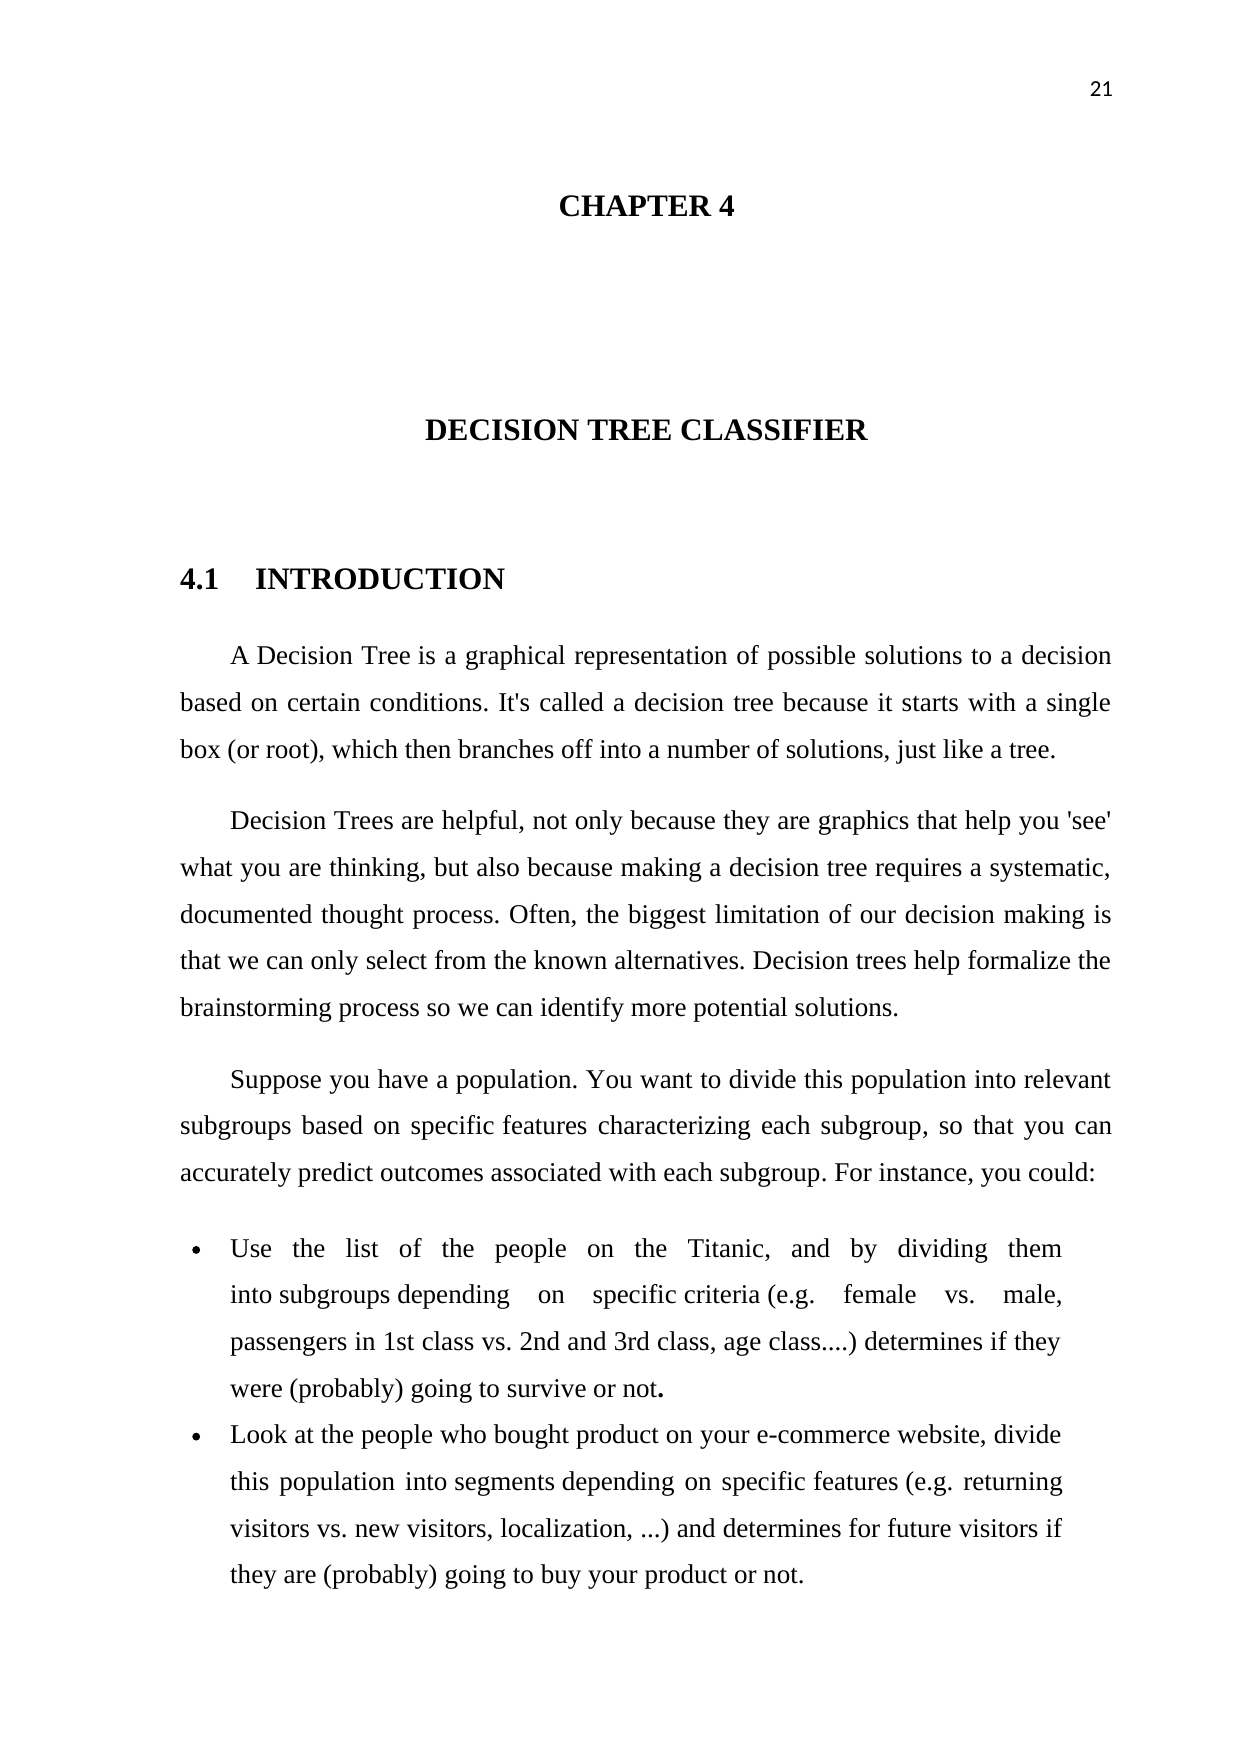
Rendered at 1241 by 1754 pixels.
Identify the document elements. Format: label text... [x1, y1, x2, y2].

text 4.1 INTRODUCTION [180, 561, 1113, 597]
text Decision Trees are helpful, not only because they are graphics that help you 'see' what you are thinking, but also because making a decision tree requires a systematic, documented thought process. Often, the biggest limitation of our decision making is that we can only select from the known alternatives. Decision trees help formalize the brainstorming process so we can identify more potential solutions. [180, 804, 1113, 1022]
text DECISION TREE CLASSIFIER [180, 411, 1113, 447]
text CHAPTER 4 [180, 187, 1113, 223]
list Use the list of the people on the Titanic, and by dividing them into subgroups depending on specific criteria (e.g. female vs. male, passengers in 1st class vs. 2nd and 3rd class, age class....) determines if they were (probably) going to survive or not. [192, 1232, 1063, 1403]
text A Decision Tree is a graphical representation of possible solutions to a decision based on certain conditions. It's called a decision tree because it starts with a single box (or root), which then branches off into a number of solutions, just like a tree. [180, 639, 1113, 764]
list Look at the people who bought product on your e-commerce website, divide this population into segments depending on specific features (e.g. returning visitors vs. new visitors, localization, ...) and determines for future visitors if they are (probably) going to buy your product or not. [192, 1419, 1063, 1590]
text Suppose you have a population. You want to divide this population into relevant subgroups based on specific features characterizing each subgroup, so that you can accurately predict outcomes associated with each subgroup. For instance, you could: [180, 1063, 1113, 1187]
